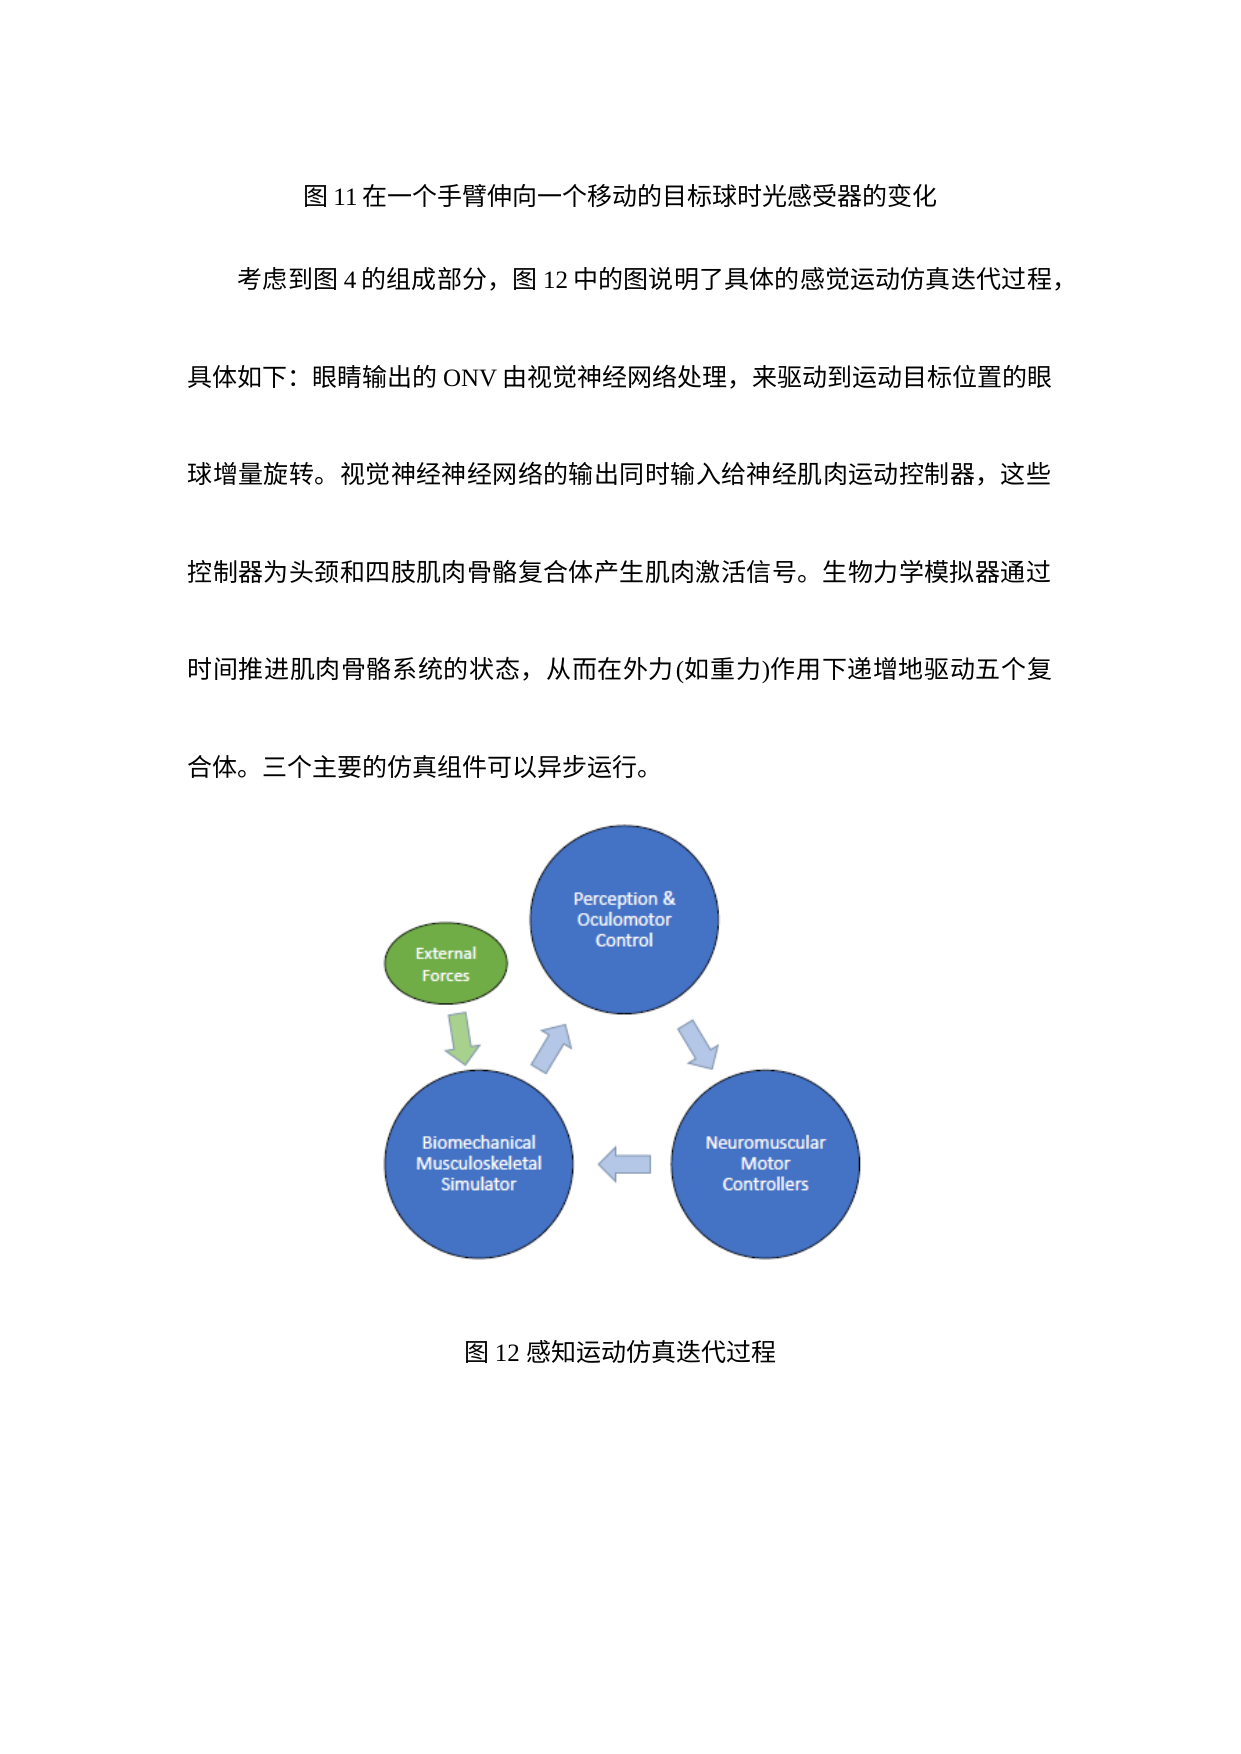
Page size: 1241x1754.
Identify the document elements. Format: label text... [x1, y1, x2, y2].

text 图12 感知运动仿真迭代过程 [187, 1318, 1053, 1383]
text 图11在一个手臂伸向一个移动的目标球时光感受器的变化 [187, 162, 1053, 227]
picture [363, 815, 877, 1282]
text 考虑到图4的组成部分，图12中的图说明了具体的感觉运动仿真迭代过程，具体如下：眼睛输出的ONV由视觉神经网络处理，来驱动到运动目标位置的眼球增量旋转。视觉神经神经网络的输出同时输入给神经肌肉运动控制器，这些控制器为头颈和四肢肌肉骨骼复合体产生肌肉激活信号。生物力学模拟器通过时间推进肌肉骨骼系统的状态，从而在外力(如重力)作用下递增地驱动五个复合体。三个主要的仿真组件可以异步运行。 [187, 245, 1053, 798]
